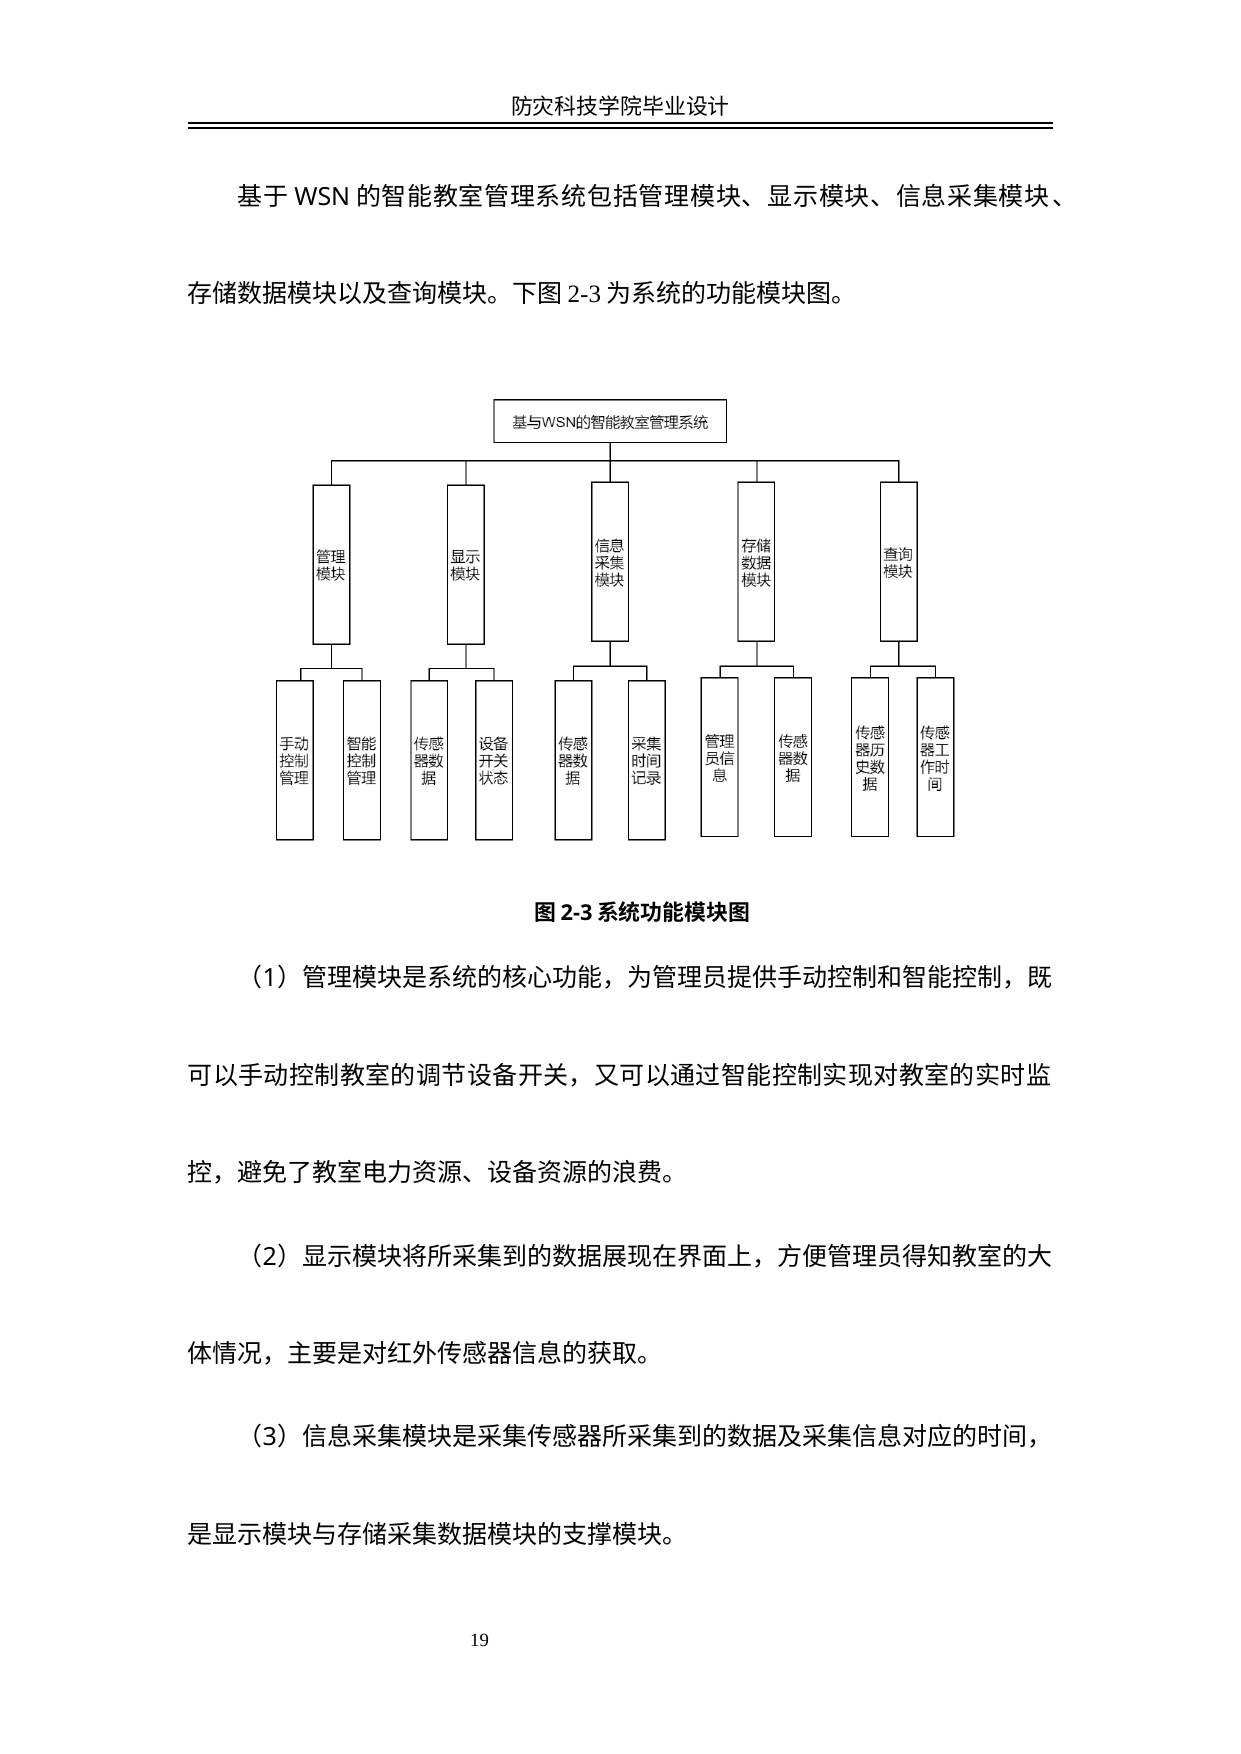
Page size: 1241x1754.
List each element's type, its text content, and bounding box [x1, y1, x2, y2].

text （1）管理模块是系统的核心功能，为管理员提供手动控制和智能控制，既可以手动控制教室的调节设备开关，又可以通过智能控制实现对教室的实时监控，避免了教室电力资源、设备资源的浪费。 [187, 943, 1053, 1203]
text （3）信息采集模块是采集传感器所采集到的数据及采集信息对应的时间，是显示模块与存储采集数据模块的支撑模块。 [187, 1402, 1053, 1565]
text 图2-3系统功能模块图 [187, 895, 1053, 928]
text （2）显示模块将所采集到的数据展现在界面上，方便管理员得知教室的大体情况，主要是对红外传感器信息的获取。 [187, 1222, 1053, 1384]
picture [215, 375, 1025, 881]
text 基于WSN的智能教室管理系统包括管理模块、显示模块、信息采集模块、存储数据模块以及查询模块。下图2-3为系统的功能模块图。 [187, 162, 1053, 324]
